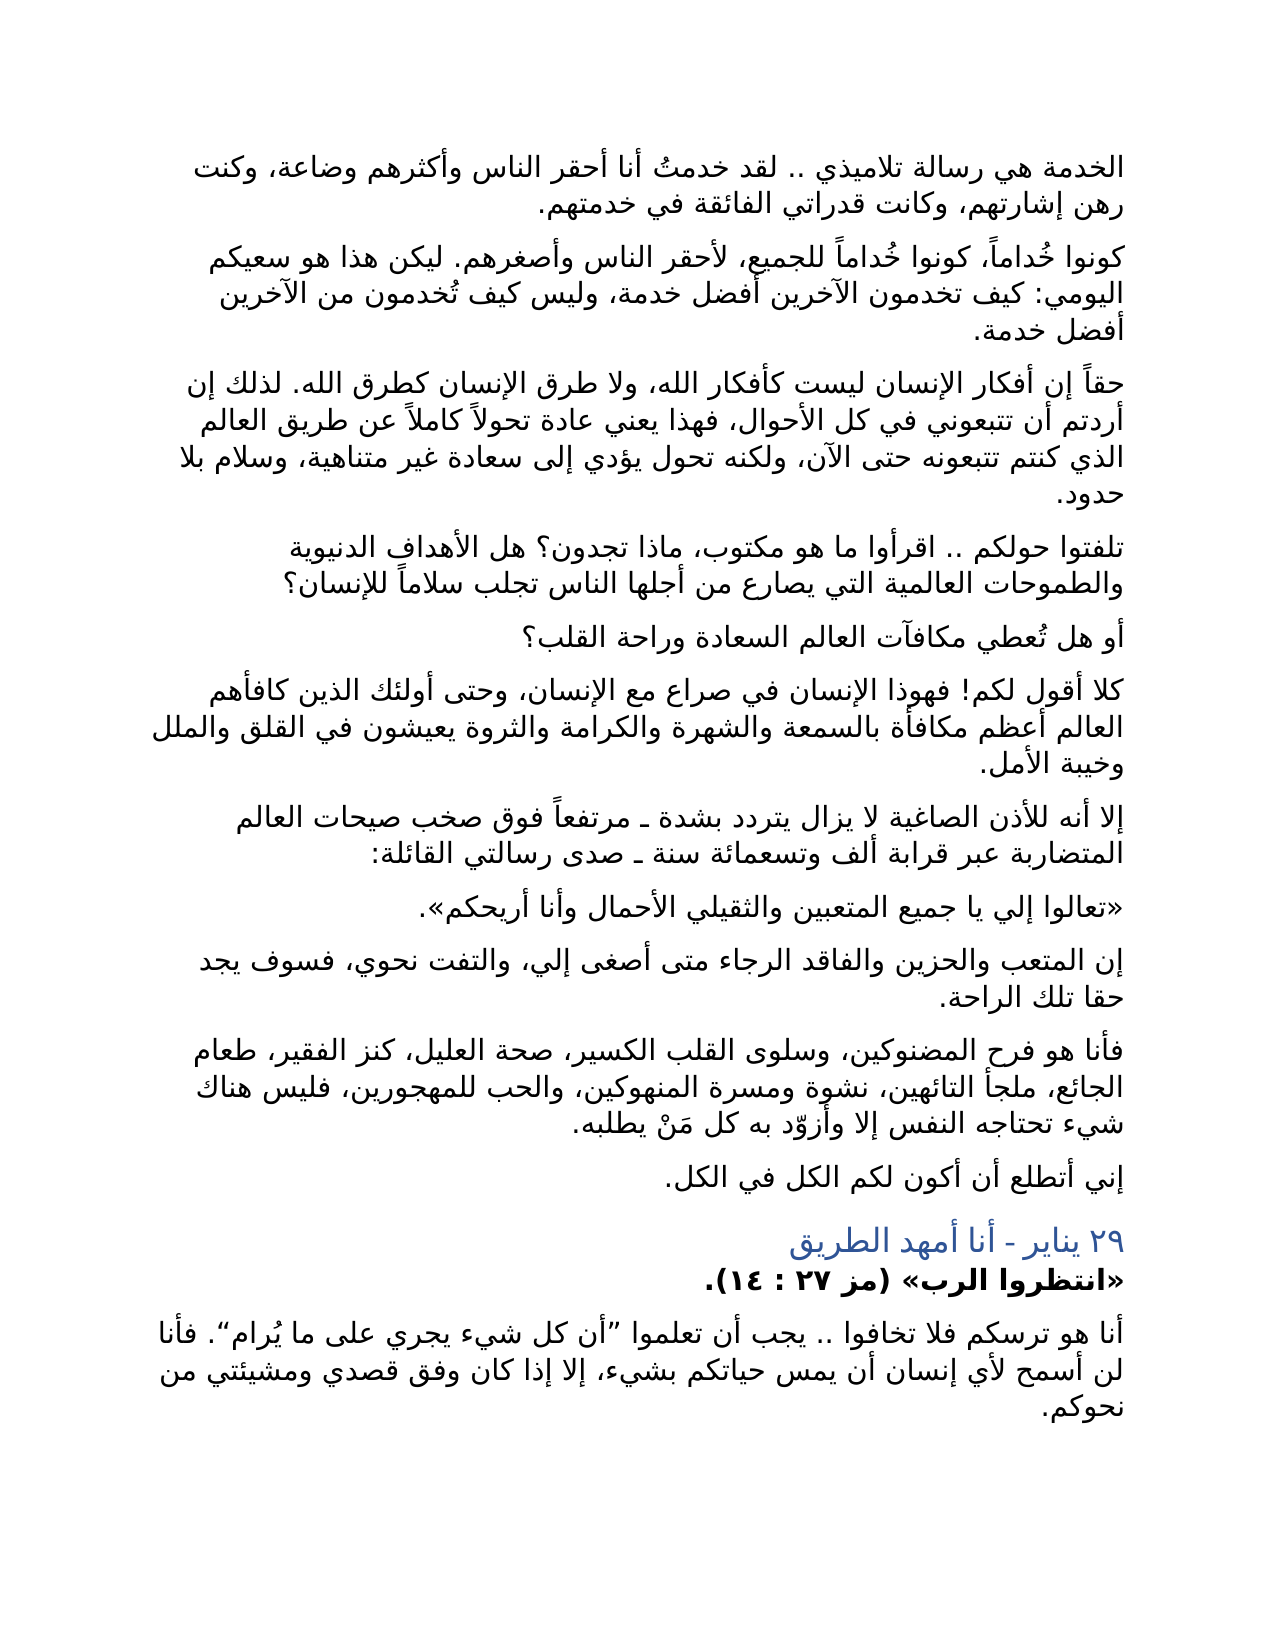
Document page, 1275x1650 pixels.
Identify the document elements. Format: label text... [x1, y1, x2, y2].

text حقاً إن أفكار الإنسان ليست كأفكار الله، ولا طرق الإنسان كطرق الله. لذلك إن أردتم أن تتبعوني في كل الأحوال، فهذا يعني عادة تحولاً كاملاً عن طريق العالم الذي كنتم تتبعونه حتى الآن، ولكنه تحول يؤدي إلى سعادة غير متناهية، وسلام بلا حدود. [150, 367, 1125, 511]
text أو هل تُعطي مكافآت العالم السعادة وراحة القلب؟ [150, 620, 1125, 654]
text إني أتطلع أن أكون لكم الكل في الكل. [150, 1160, 1125, 1194]
text إن المتعب والحزين والفاقد الرجاء متى أصغى إلي، والتفت نحوي، فسوف يجد حقا تلك الراحة. [150, 943, 1125, 1014]
text فأنا هو فرح المضنوكين، وسلوى القلب الكسير، صحة العليل، كنز الفقير، طعام الجائع، ملجأ التائهين، نشوة ومسرة المنهوكين، والحب للمهجورين، فليس هناك شيء تحتاجه النفس إلا وأزوّد به كل مَنْ يطلبه. [150, 1033, 1125, 1141]
text «انتظروا الرب» (مز ٢٧ : ١٤). [150, 1263, 1125, 1297]
text كلا أقول لكم! فهوذا الإنسان في صراع مع الإنسان، وحتى أولئك الذين كافأهم العالم أعظم مكافأة بالسمعة والشهرة والكرامة والثروة يعيشون في القلق والملل وخيبة الأمل. [150, 673, 1125, 781]
text «تعالوا إلي يا جميع المتعبين والثقيلي الأحمال وأنا أريحكم». [150, 890, 1125, 924]
text كونوا خُداماً، كونوا خُداماً للجميع، لأحقر الناس وأصغرهم. ليكن هذا هو سعيكم اليومي: كيف تخدمون الآخرين أفضل خدمة، وليس كيف تُخدمون من الآخرين أفضل خدمة. [150, 240, 1125, 347]
text تلفتوا حولكم .. اقرأوا ما هو مكتوب، ماذا تجدون؟ هل الأهداف الدنيوية والطموحات العالمية التي يصارع من أجلها الناس تجلب سلاماً للإنسان؟ [150, 530, 1125, 601]
text الخدمة هي رسالة تلاميذي .. لقد خدمتُ أنا أحقر الناس وأكثرهم وضاعة، وكنت رهن إشارتهم، وكانت قدراتي الفائقة في خدمتهم. [150, 150, 1125, 221]
text أنا هو ترسكم فلا تخافوا .. يجب أن تعلموا ”أن كل شيء يجري على ما يُرام“. فأنا لن أسمح لأي إنسان أن يمس حياتكم بشيء، إلا إذا كان وفق قصدي ومشيئتي من نحوكم. [150, 1316, 1125, 1424]
text إلا أنه للأذن الصاغية لا يزال يتردد بشدة ـ مرتفعاً فوق صخب صيحات العالم المتضاربة عبر قرابة ألف وتسعمائة سنة ـ صدى رسالتي القائلة: [150, 800, 1125, 871]
subtitle ٢٩ يناير - أنا أمهد الطريق [150, 1222, 1125, 1260]
